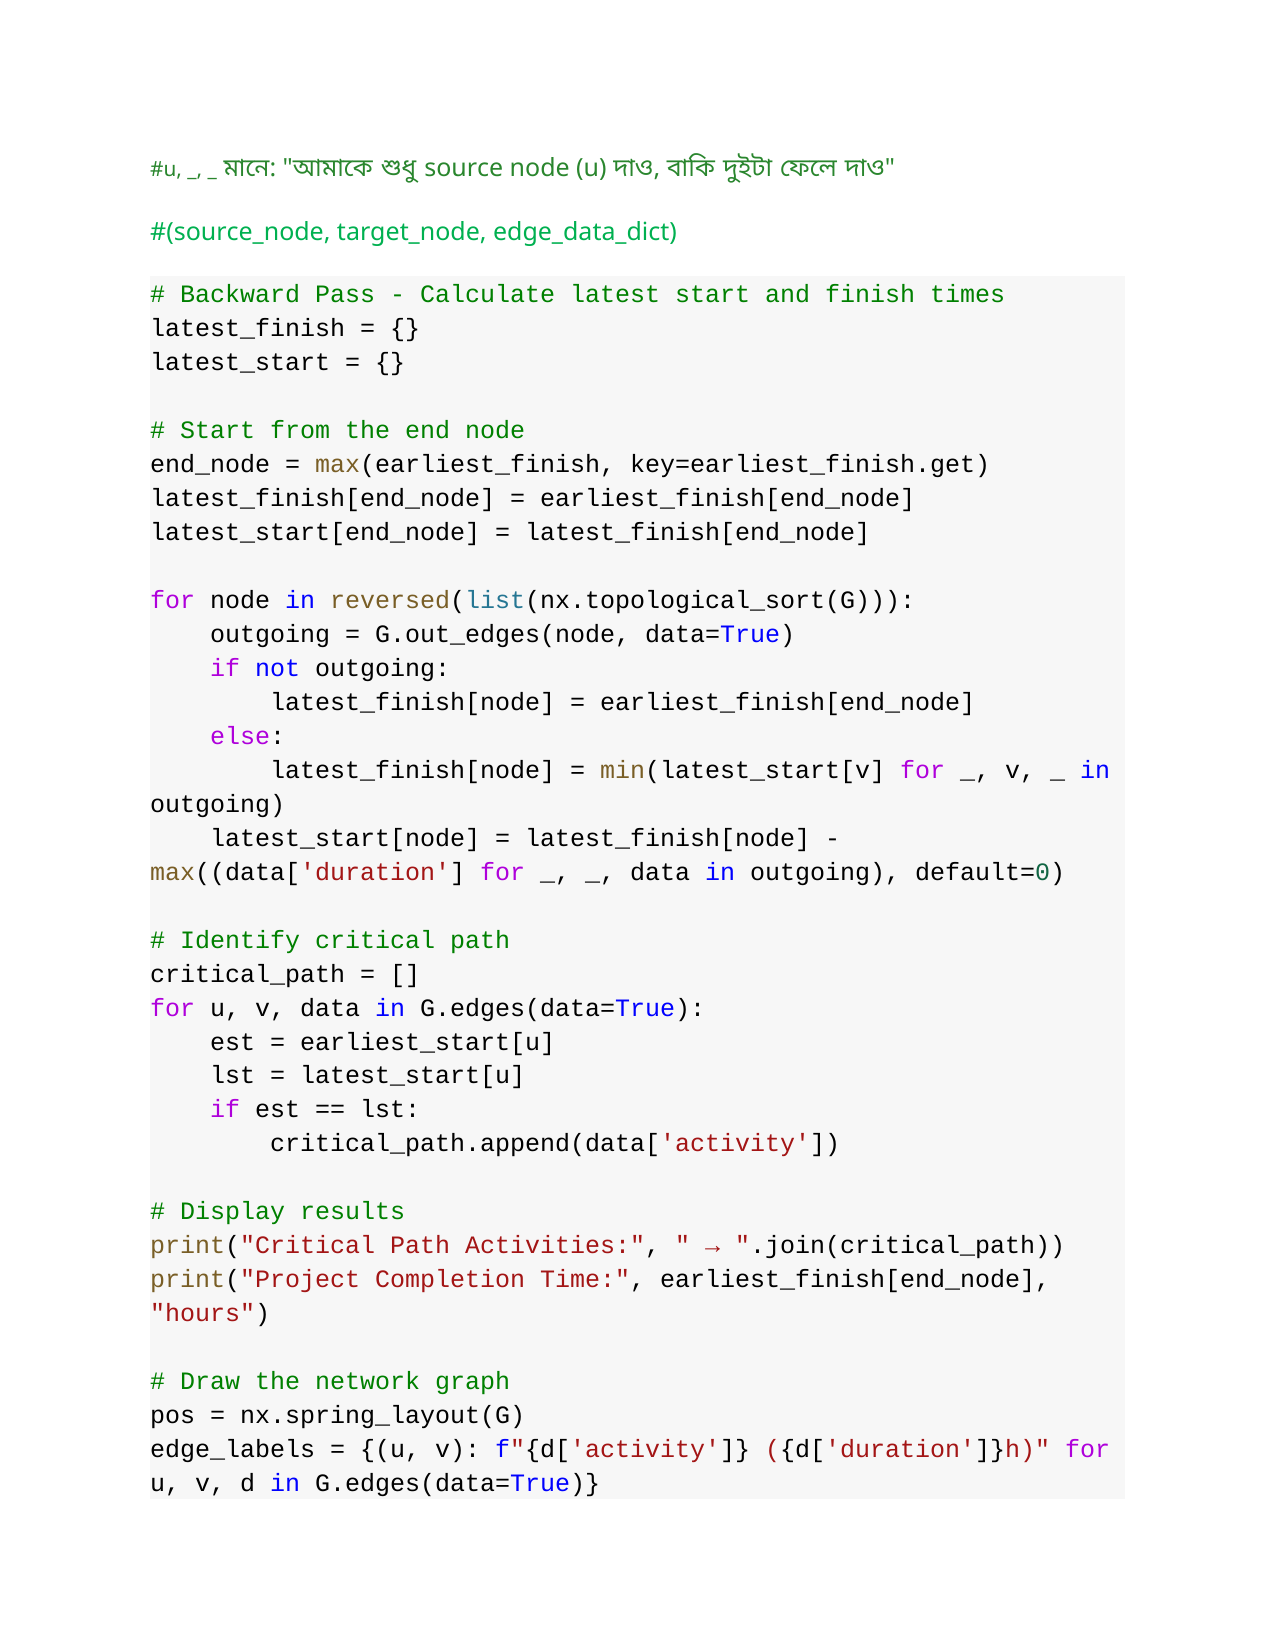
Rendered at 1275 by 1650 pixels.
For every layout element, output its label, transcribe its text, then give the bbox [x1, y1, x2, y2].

text if est == lst: [150, 1091, 1125, 1125]
text latest_finish = {} [150, 310, 1125, 344]
text else: [150, 718, 1125, 752]
text latest_finish[end_node] = earliest_finish[end_node] [150, 480, 1125, 514]
text latest_finish[node] = min(latest_start[v] for _, v, _ in outgoing) [150, 752, 1125, 820]
text end_node = max(earliest_finish, key=earliest_finish.get) [150, 446, 1125, 480]
text #u, _, _ মানে: "আমাকে শুধু source node (u) দাও, বাকি দুইটা ফেলে দাও" [150, 150, 1125, 184]
text # Start from the end node [150, 412, 1125, 446]
text latest_start = {} [150, 344, 1125, 378]
text print("Project Completion Time:", earliest_finish[end_node], "hours") [150, 1261, 1125, 1329]
text # Identify critical path [150, 922, 1125, 956]
text outgoing = G.out_edges(node, data=True) [150, 616, 1125, 650]
text for node in reversed(list(nx.topological_sort(G))): [150, 582, 1125, 616]
text #(source_node, target_node, edge_data_dict) [150, 213, 1125, 247]
text if not outgoing: [150, 650, 1125, 684]
text pos = nx.spring_layout(G) [150, 1397, 1125, 1431]
text latest_start[end_node] = latest_finish[end_node] [150, 514, 1125, 548]
text # Backward Pass - Calculate latest start and finish times [150, 276, 1125, 310]
text print("Critical Path Activities:", " → ".join(critical_path)) [150, 1227, 1125, 1261]
text est = earliest_start[u] [150, 1023, 1125, 1057]
text for u, v, data in G.edges(data=True): [150, 989, 1125, 1023]
text # Display results [150, 1193, 1125, 1227]
text lst = latest_start[u] [150, 1057, 1125, 1091]
text latest_start[node] = latest_finish[node] - max((data['duration'] for _, _, data in outgoing), default=0) [150, 820, 1125, 888]
text edge_labels = {(u, v): f"{d['activity']} ({d['duration']}h)" for u, v, d in G.edges(data=True)} [150, 1431, 1125, 1499]
text critical_path.append(data['activity']) [150, 1125, 1125, 1159]
text critical_path = [] [150, 956, 1125, 989]
text latest_finish[node] = earliest_finish[end_node] [150, 684, 1125, 718]
text # Draw the network graph [150, 1363, 1125, 1397]
